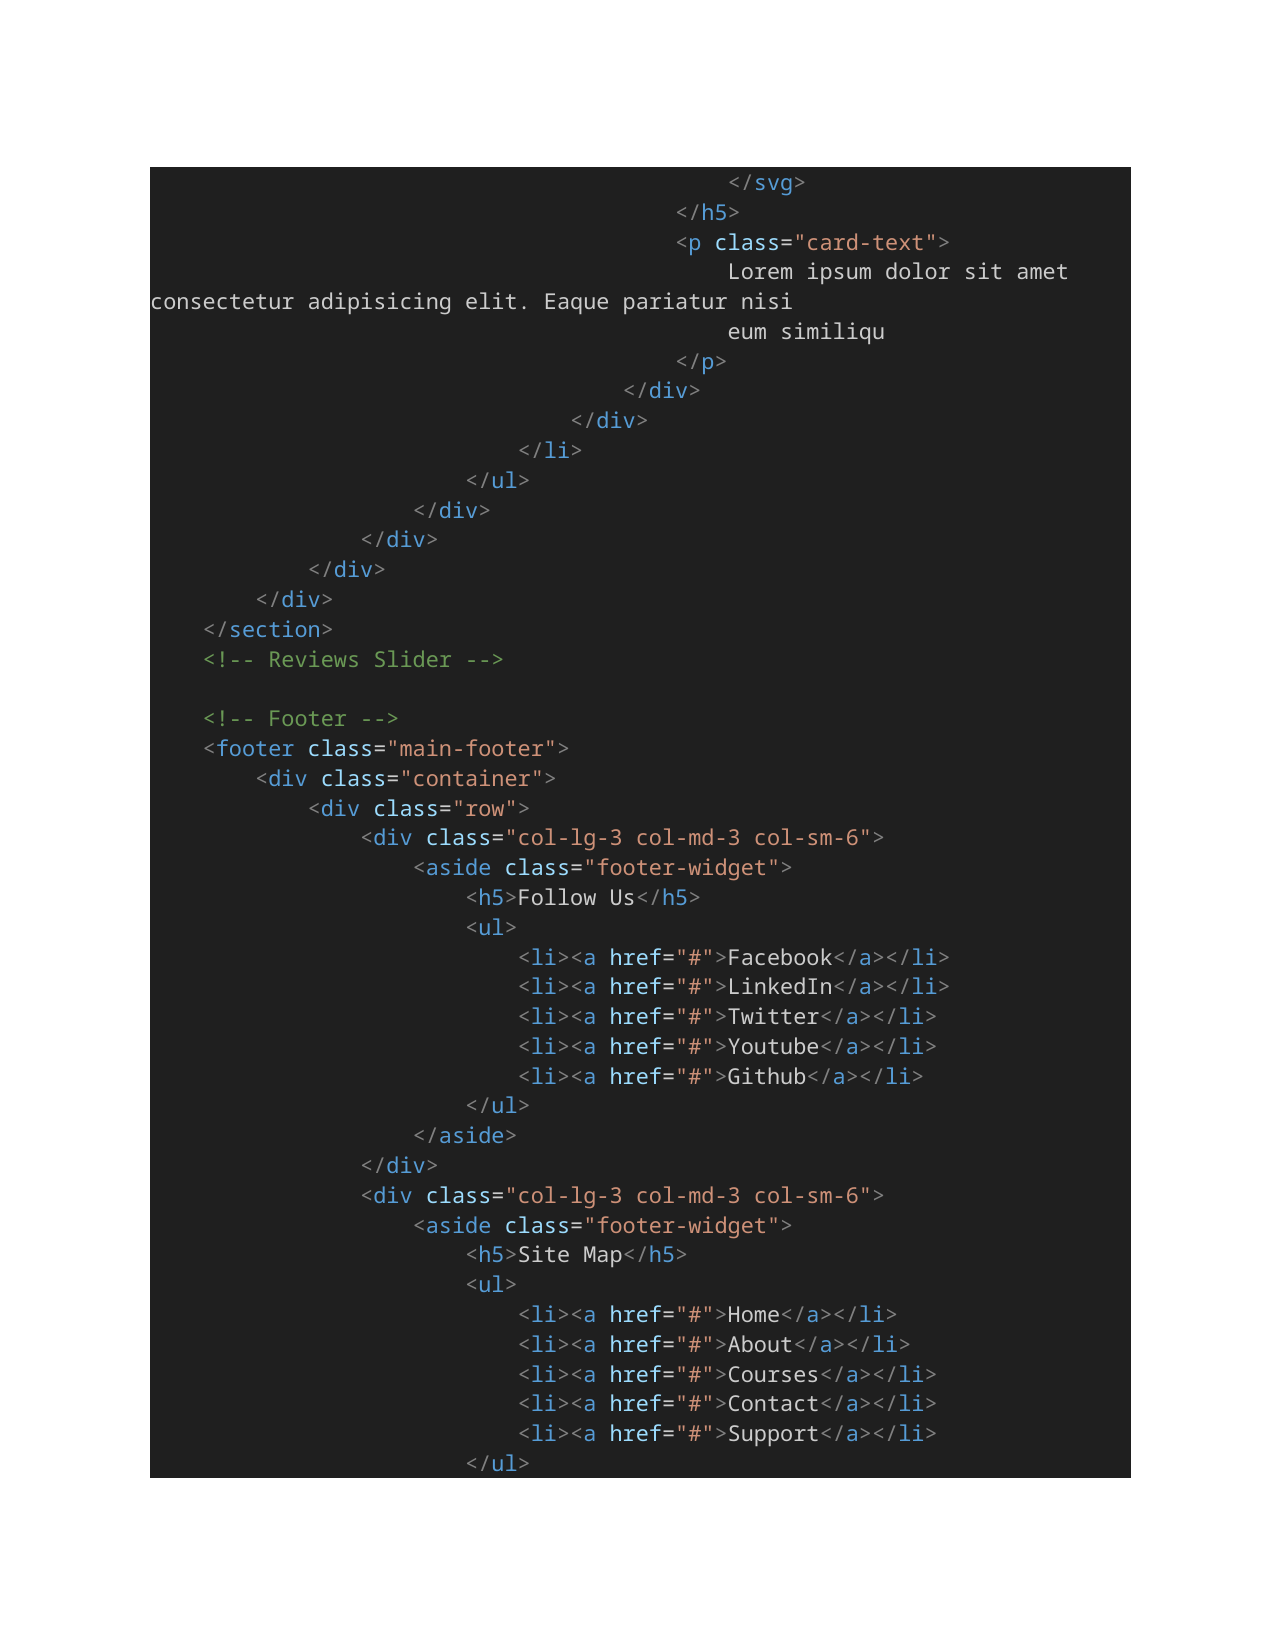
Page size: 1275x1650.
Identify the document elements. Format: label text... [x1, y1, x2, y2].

text <div class="container"> [150, 763, 1131, 793]
text <h5>Site Map</h5> [150, 1239, 1131, 1269]
text <li><a href="#">Contact</a></li> [150, 1388, 1131, 1418]
text </div> [150, 524, 1131, 554]
text <li><a href="#">LinkedIn</a></li> [150, 971, 1131, 1001]
text </ul> [150, 1091, 1131, 1120]
text <li><a href="#">About</a></li> [150, 1329, 1131, 1359]
text </div> [150, 1150, 1131, 1180]
text </div> [150, 584, 1131, 614]
text </div> [150, 495, 1131, 524]
text <!-- Reviews Slider --> [150, 644, 1131, 673]
text <li><a href="#">Facebook</a></li> [150, 942, 1131, 971]
text </li> [150, 435, 1131, 465]
text <h5>Follow Us</h5> [150, 882, 1131, 912]
text eum similiqu [150, 316, 1131, 346]
text <li><a href="#">Courses</a></li> [150, 1359, 1131, 1388]
text <aside class="footer-widget"> [150, 1210, 1131, 1239]
text <li><a href="#">Twitter</a></li> [150, 1001, 1131, 1031]
text <li><a href="#">Github</a></li> [150, 1061, 1131, 1091]
text </section> [150, 614, 1131, 644]
text <p class="card-text"> [150, 227, 1131, 256]
text </div> [150, 405, 1131, 435]
text <div class="col-lg-3 col-md-3 col-sm-6"> [150, 1180, 1131, 1210]
text <aside class="footer-widget"> [150, 852, 1131, 882]
text <li><a href="#">Support</a></li> [150, 1418, 1131, 1448]
text Lorem ipsum dolor sit amet consectetur adipisicing elit. Eaque pariatur nisi [150, 256, 1131, 316]
text <footer class="main-footer"> [150, 733, 1131, 763]
text </ul> [150, 1448, 1131, 1478]
text </div> [150, 554, 1131, 584]
text <ul> [150, 912, 1131, 942]
text </h5> [150, 197, 1131, 227]
text </p> [150, 346, 1131, 376]
text </ul> [150, 465, 1131, 495]
text </div> [150, 376, 1131, 405]
text <!-- Footer --> [150, 703, 1131, 733]
text <li><a href="#">Youtube</a></li> [150, 1031, 1131, 1061]
text <ul> [150, 1269, 1131, 1299]
text </svg> [150, 167, 1131, 197]
text </aside> [150, 1120, 1131, 1150]
text <li><a href="#">Home</a></li> [150, 1299, 1131, 1329]
text <div class="row"> [150, 793, 1131, 822]
text <div class="col-lg-3 col-md-3 col-sm-6"> [150, 822, 1131, 852]
